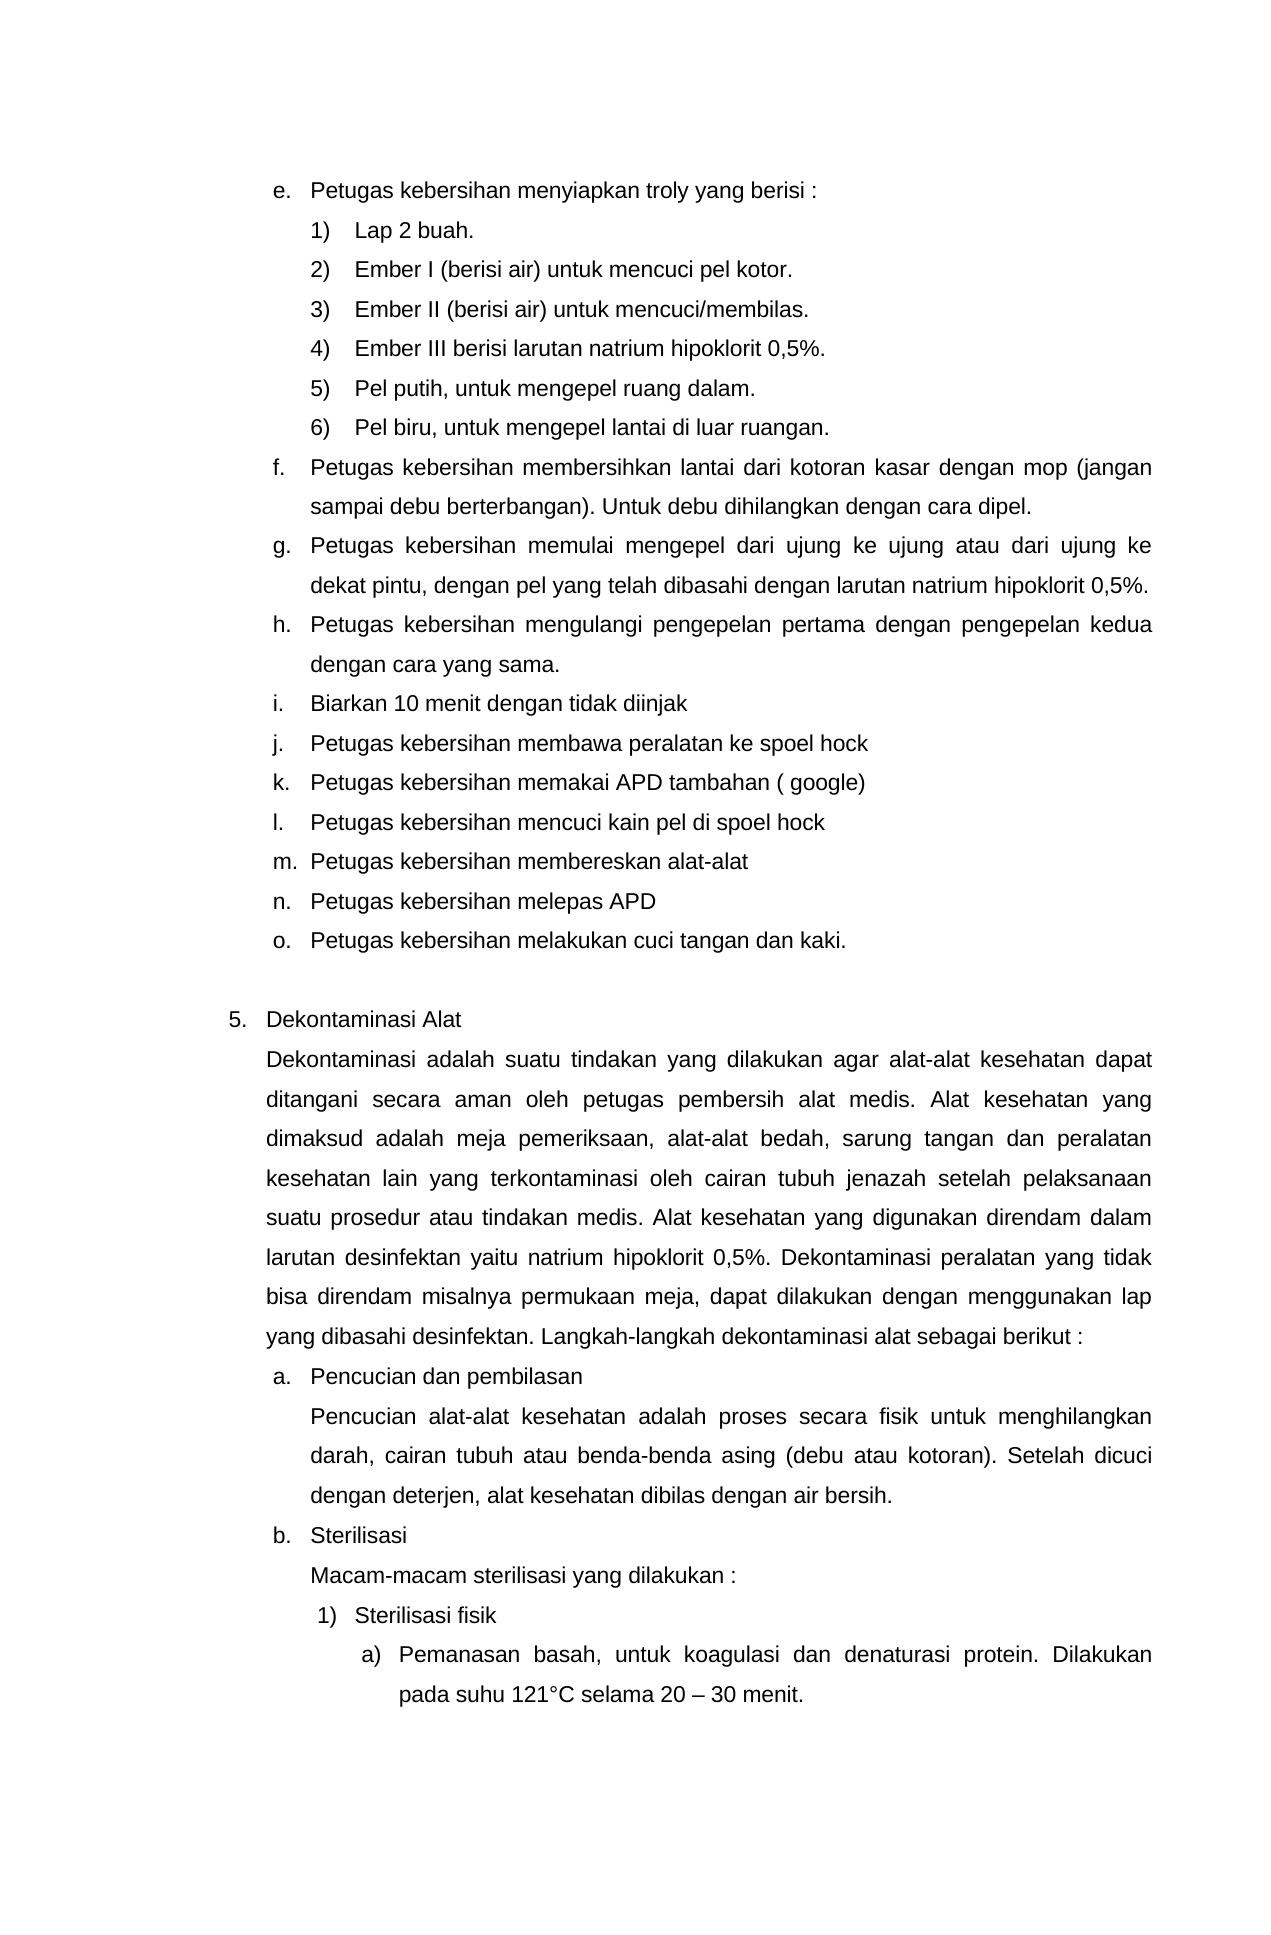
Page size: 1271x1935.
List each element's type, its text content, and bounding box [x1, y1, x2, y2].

list Biarkan 10 menit dengan tidak diinjak [273, 690, 1153, 717]
list Dekontaminasi Alat [228, 1006, 1153, 1033]
list Ember III berisi larutan natrium hipoklorit 0,5%. [310, 335, 1153, 361]
list Petugas kebersihan mengulangi pengepelan pertama dengan pengepelan kedua dengan cara yang sama. [273, 611, 1153, 677]
list Ember I (berisi air) untuk mencuci pel kotor. [310, 256, 1153, 282]
list Petugas kebersihan mencuci kain pel di spoel hock [273, 809, 1153, 835]
list Sterilisasi [273, 1522, 1153, 1548]
list Pemanasan basah, untuk koagulasi dan denaturasi protein. Dilakukan pada suhu 121°C selama 20 – 30 menit. [361, 1641, 1153, 1707]
list Petugas kebersihan melakukan cuci tangan dan kaki. [273, 927, 1153, 954]
text Pencucian alat-alat kesehatan adalah proses secara fisik untuk menghilangkan darah, cairan tubuh atau benda-benda asing (debu atau kotoran). Setelah dicuci dengan deterjen, alat kesehatan dibilas dengan air bersih. [310, 1403, 1153, 1508]
list Petugas kebersihan memakai APD tambahan ( google) [273, 769, 1153, 796]
list Petugas kebersihan melepas APD [273, 888, 1153, 914]
list Petugas kebersihan membawa peralatan ke spoel hock [273, 730, 1153, 756]
list Lap 2 buah. [310, 217, 1153, 243]
list Petugas kebersihan menyiapkan troly yang berisi : [273, 177, 1153, 203]
list Ember II (berisi air) untuk mencuci/membilas. [310, 296, 1153, 322]
list Petugas kebersihan memulai mengepel dari ujung ke ujung atau dari ujung ke dekat pintu, dengan pel yang telah dibasahi dengan larutan natrium hipoklorit 0,5%. [273, 532, 1153, 598]
list Pel biru, untuk mengepel lantai di luar ruangan. [310, 414, 1153, 440]
text Dekontaminasi adalah suatu tindakan yang dilakukan agar alat-alat kesehatan dapat ditangani secara aman oleh petugas pembersih alat medis. Alat kesehatan yang dimaksud adalah meja pemeriksaan, alat-alat bedah, sarung tangan dan peralatan kesehatan lain yang terkontaminasi oleh cairan tubuh jenazah setelah pelaksanaan suatu prosedur atau tindakan medis. Alat kesehatan yang digunakan direndam dalam larutan desinfektan yaitu natrium hipoklorit 0,5%. Dekontaminasi peralatan yang tidak bisa direndam misalnya permukaan meja, dapat dilakukan dengan menggunakan lap yang dibasahi desinfektan. Langkah-langkah dekontaminasi alat sebagai berikut : [266, 1046, 1153, 1349]
list Pencucian dan pembilasan [273, 1363, 1153, 1389]
list Pel putih, untuk mengepel ruang dalam. [310, 374, 1153, 401]
list Petugas kebersihan membersihkan lantai dari kotoran kasar dengan mop (jangan sampai debu berterbangan). Untuk debu dihilangkan dengan cara dipel. [273, 453, 1153, 519]
list Sterilisasi fisik [317, 1602, 1153, 1628]
text Macam-macam sterilisasi yang dilakukan : [310, 1562, 1153, 1588]
list Petugas kebersihan membereskan alat-alat [273, 848, 1153, 875]
